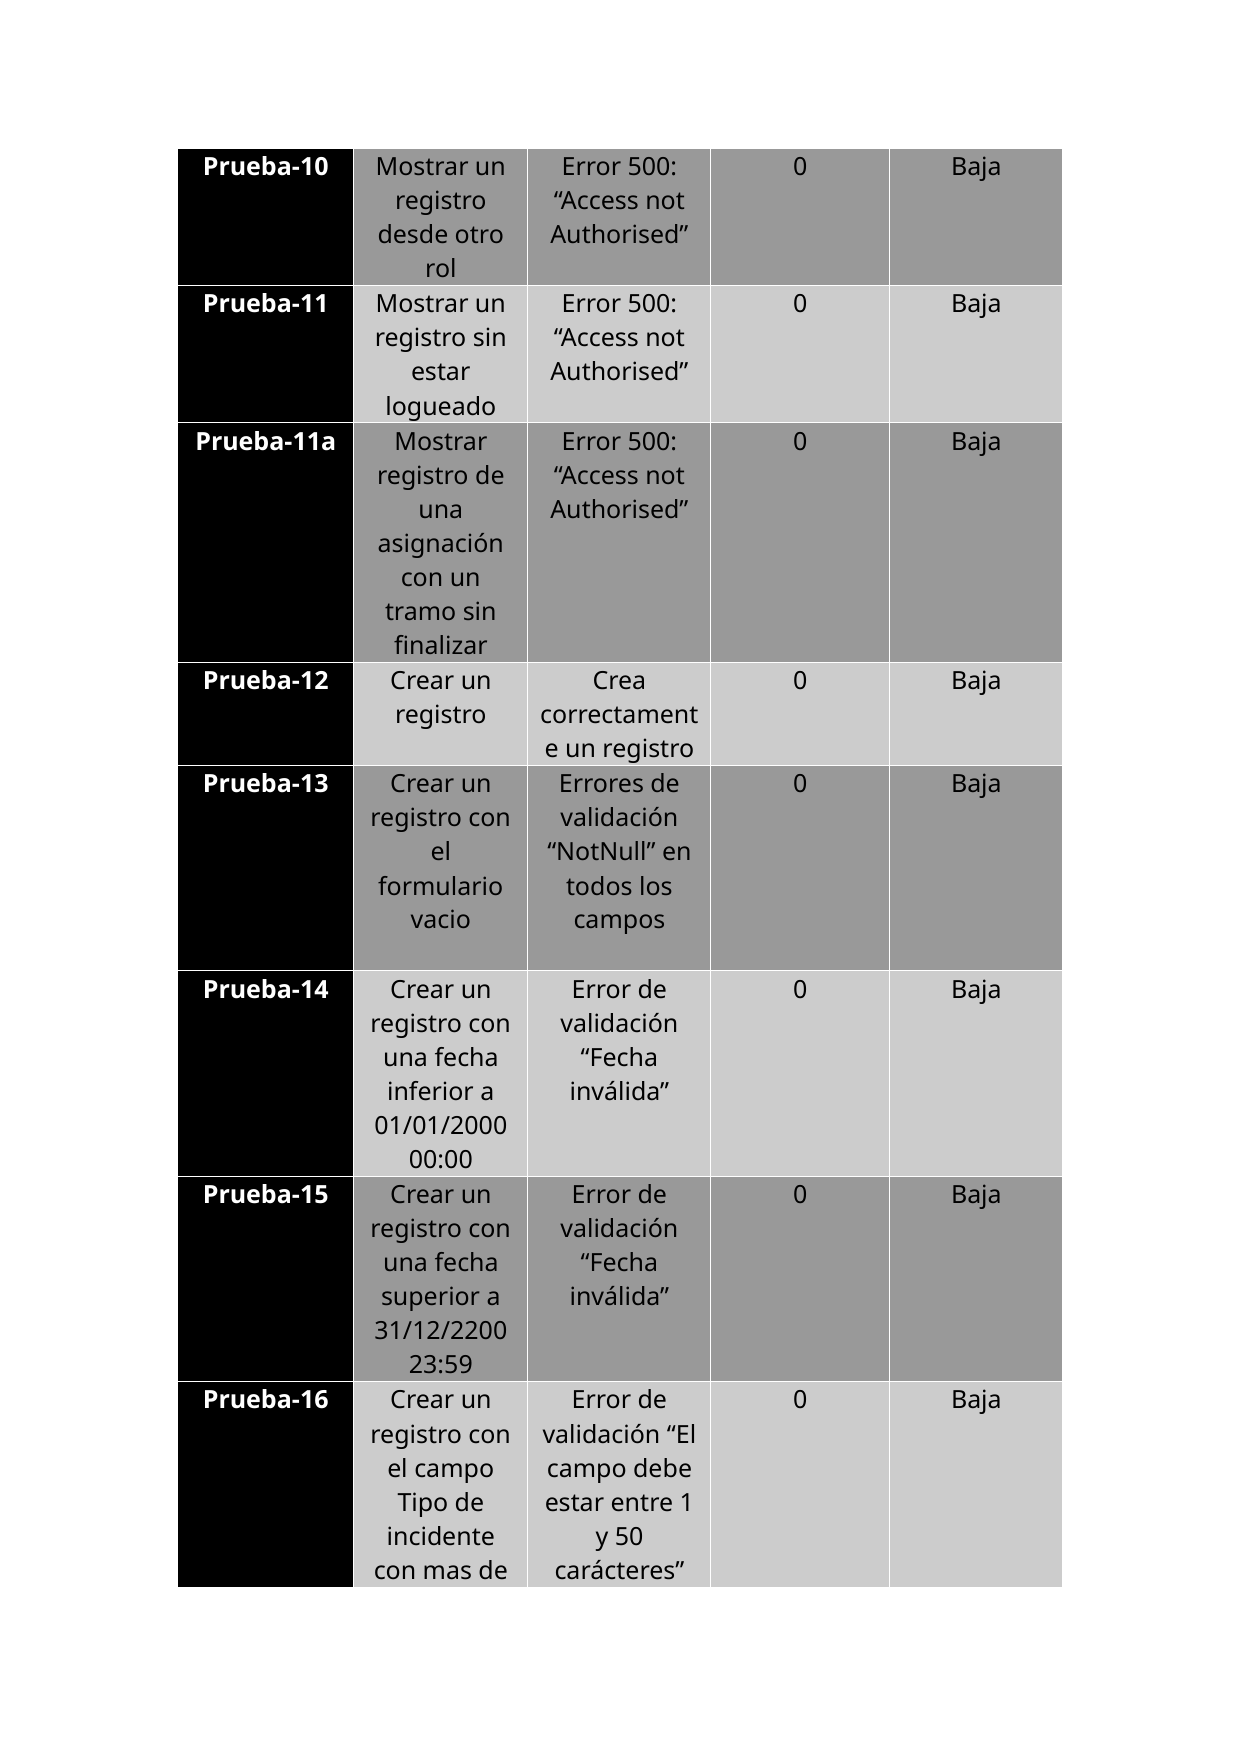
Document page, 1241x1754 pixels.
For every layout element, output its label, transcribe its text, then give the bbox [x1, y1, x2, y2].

table_cell Mostrar registro de una asignación con un tramo sin finalizar [354, 423, 527, 662]
table_cell Baja [890, 1382, 1062, 1587]
table_cell Baja [890, 1177, 1062, 1381]
table_cell Mostrar un registro sin estar logueado [354, 286, 527, 422]
table_cell Prueba-15 [178, 1177, 353, 1381]
table_cell Error 500: “Access not Authorised” [528, 286, 710, 422]
table_cell Baja [890, 149, 1062, 285]
table_cell Baja [890, 286, 1062, 422]
table_cell Crear un registro [354, 663, 527, 765]
table_cell Baja [890, 663, 1062, 765]
table_cell 0 [711, 663, 889, 765]
table_cell Errores de validación “NotNull” en todos los campos [528, 766, 710, 970]
table_cell Prueba-11a [178, 423, 353, 662]
table_cell Crear un registro con una fecha inferior a 01/01/2000 00:00 [354, 971, 527, 1176]
table_cell 0 [711, 286, 889, 422]
table_cell Error de validación “Fecha inválida” [528, 971, 710, 1176]
table_cell Crear un registro con el campo Tipo de incidente con mas de 50 caracteres [354, 1382, 527, 1587]
table_cell Prueba-11 [178, 286, 353, 422]
table_cell Error 500: “Access not Authorised” [528, 423, 710, 662]
table_cell Mostrar un registro desde otro rol [354, 149, 527, 285]
table_cell Error de validación “Fecha inválida” [528, 1177, 710, 1381]
table_cell Prueba-13 [178, 766, 353, 970]
table_cell Crea correctamente un registro [528, 663, 710, 765]
table_cell 0 [711, 766, 889, 970]
table_cell Prueba-12 [178, 663, 353, 765]
table_cell Crear un registro con una fecha superior a 31/12/2200 23:59 [354, 1177, 527, 1381]
table_cell Baja [890, 971, 1062, 1176]
table_cell Prueba-10 [178, 149, 353, 285]
table_cell Error 500: “Access not Authorised” [528, 149, 710, 285]
table_cell 0 [711, 1382, 889, 1587]
table_cell Baja [890, 766, 1062, 970]
table_cell 0 [711, 971, 889, 1176]
table_cell Prueba-14 [178, 971, 353, 1176]
table_cell Error de validación “El campo debe estar entre 1 y 50 carácteres” [528, 1382, 710, 1587]
table_cell Prueba-16 [178, 1382, 353, 1587]
table_cell Crear un registro con el formulario vacio [354, 766, 527, 970]
table_cell 0 [711, 423, 889, 662]
table_cell 0 [711, 149, 889, 285]
table_cell 0 [711, 1177, 889, 1381]
table_cell Baja [890, 423, 1062, 662]
